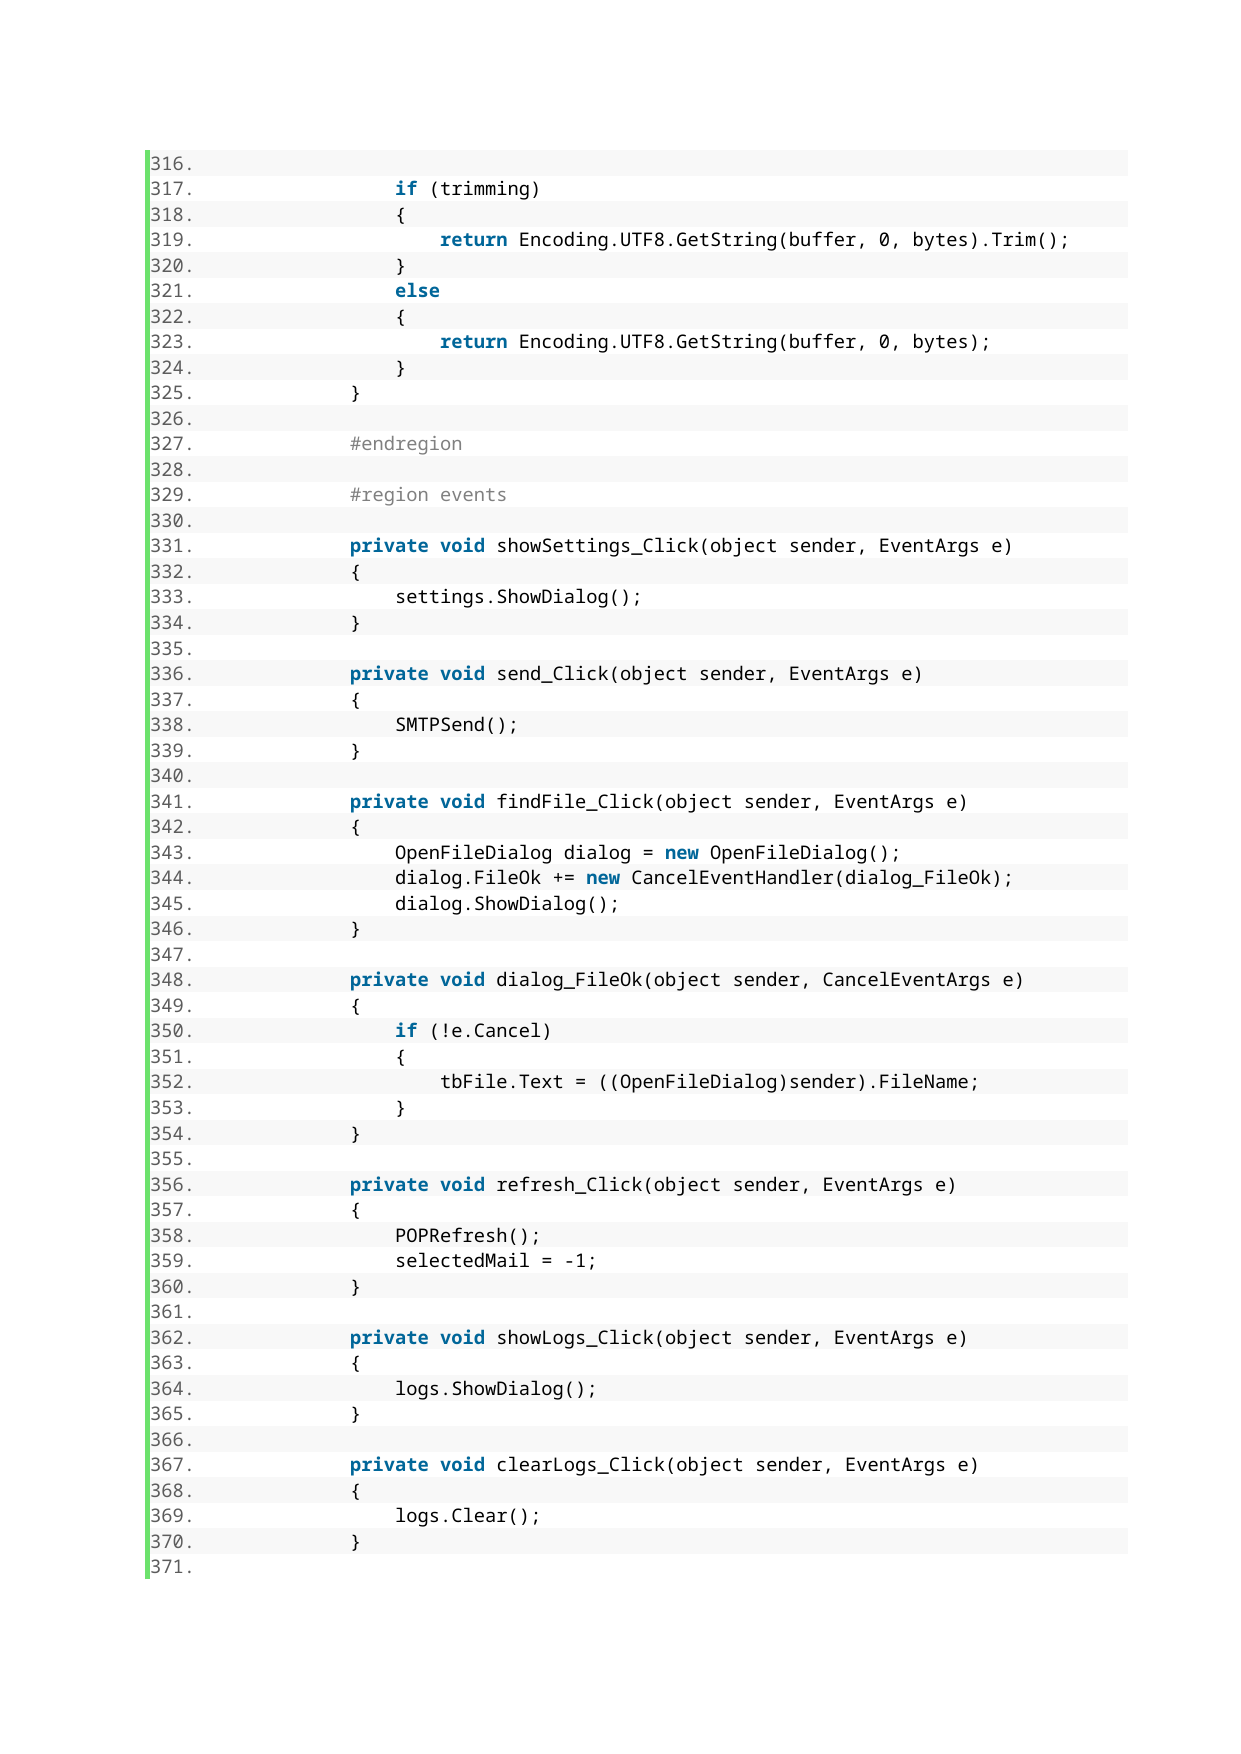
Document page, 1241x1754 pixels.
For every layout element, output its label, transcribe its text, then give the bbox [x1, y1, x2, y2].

list } [150, 1401, 1128, 1426]
list logs.ShowDialog(); [150, 1375, 1128, 1401]
list { [150, 303, 1128, 329]
list } [150, 1094, 1128, 1120]
list { [150, 686, 1128, 711]
list private void showLogs_Click(object sender, EventArgs e) [150, 1324, 1128, 1349]
list } [150, 1273, 1128, 1298]
list { [150, 201, 1128, 227]
list } [150, 1120, 1128, 1145]
list { [150, 558, 1128, 584]
list private void findFile_Click(object sender, EventArgs e) [150, 788, 1128, 813]
list private void clearLogs_Click(object sender, EventArgs e) [150, 1452, 1128, 1477]
list private void dialog_FileOk(object sender, CancelEventArgs e) [150, 967, 1128, 992]
list { [150, 992, 1128, 1018]
list } [150, 1528, 1128, 1554]
list { [150, 1349, 1128, 1375]
list } [150, 609, 1128, 635]
list dialog.ShowDialog(); [150, 890, 1128, 916]
list if (trimming) [150, 176, 1128, 201]
list SMTPSend(); [150, 711, 1128, 737]
list private void showSettings_Click(object sender, EventArgs e) [150, 533, 1128, 558]
list { [150, 1043, 1128, 1069]
list } [150, 354, 1128, 380]
list #endregion [150, 431, 1128, 456]
list #region events [150, 482, 1128, 507]
list else [150, 278, 1128, 303]
list { [150, 1196, 1128, 1222]
list } [150, 737, 1128, 762]
list } [150, 380, 1128, 405]
list private void send_Click(object sender, EventArgs e) [150, 660, 1128, 686]
list POPRefresh(); [150, 1222, 1128, 1247]
list if (!e.Cancel) [150, 1018, 1128, 1043]
list { [150, 813, 1128, 839]
list { [150, 1477, 1128, 1503]
list return Encoding.UTF8.GetString(buffer, 0, bytes); [150, 329, 1128, 354]
list selectedMail = -1; [150, 1247, 1128, 1273]
list } [150, 916, 1128, 941]
list return Encoding.UTF8.GetString(buffer, 0, bytes).Trim(); [150, 227, 1128, 252]
list OpenFileDialog dialog = new OpenFileDialog(); [150, 839, 1128, 864]
list tbFile.Text = ((OpenFileDialog)sender).FileName; [150, 1069, 1128, 1094]
list } [150, 252, 1128, 278]
list settings.ShowDialog(); [150, 584, 1128, 609]
list logs.Clear(); [150, 1503, 1128, 1528]
list private void refresh_Click(object sender, EventArgs e) [150, 1171, 1128, 1196]
list dialog.FileOk += new CancelEventHandler(dialog_FileOk); [150, 864, 1128, 890]
